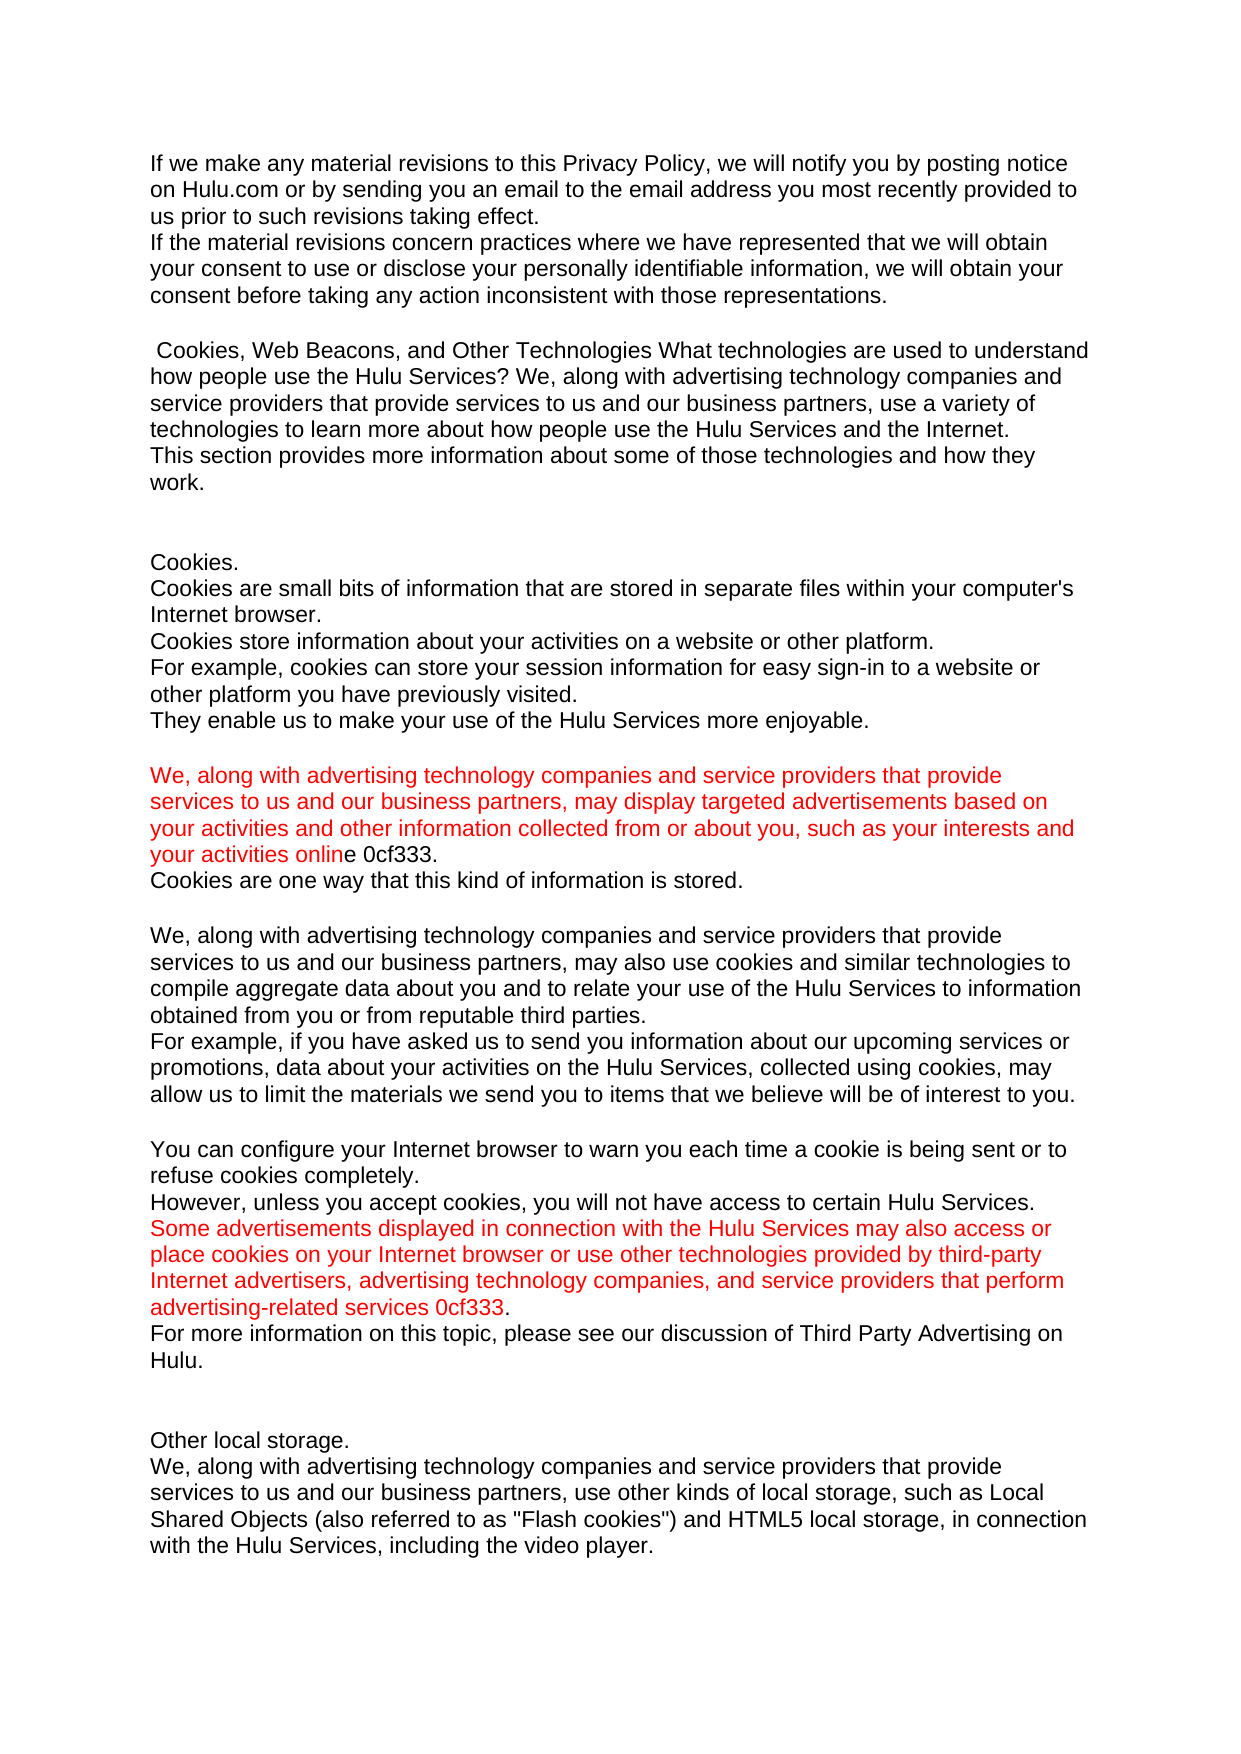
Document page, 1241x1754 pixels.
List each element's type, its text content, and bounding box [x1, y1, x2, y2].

text We, along with advertising technology companies and service providers that provide services to us and our business partners, may display targeted advertisements based on your activities and other information collected from or about you, such as your interests and your activities online 0cf333. [150, 762, 1090, 867]
text Cookies are small bits of information that are stored in separate files within your computer's Internet browser. [150, 575, 1090, 628]
text We, along with advertising technology companies and service providers that provide services to us and our business partners, may also use cookies and similar technologies to compile aggregate data about you and to relate your use of the Hulu Services to information obtained from you or from reputable third parties. [150, 922, 1090, 1028]
text However, unless you accept cookies, you will not have access to certain Hulu Services. [150, 1188, 1090, 1215]
text For example, if you have asked us to send you information about our upcoming services or promotions, data about your activities on the Hulu Services, collected using cookies, may allow us to limit the materials we send you to items that we believe will be of interest to you. [150, 1028, 1090, 1107]
text Some advertisements displayed in connection with the Hulu Services may also access or place cookies on your Internet browser or use other technologies provided by third-party Internet advertisers, advertising technology companies, and service providers that perform advertising-related services 0cf333. [150, 1215, 1090, 1320]
text This section provides more information about some of those technologies and how they work. [150, 442, 1090, 495]
text They enable us to make your use of the Hulu Services more enjoyable. [150, 707, 1090, 733]
text Other local storage. [150, 1427, 1090, 1453]
text Cookies, Web Beacons, and Other Technologies What technologies are used to understand how people use the Hulu Services? We, along with advertising technology companies and service providers that provide services to us and our business partners, use a variety of technologies to learn more about how people use the Hulu Services and the Internet. [150, 337, 1090, 442]
text Cookies store information about your activities on a website or other platform. [150, 628, 1090, 654]
text Cookies are one way that this kind of information is stored. [150, 867, 1090, 894]
text For example, cookies can store your session information for easy sign-in to a website or other platform you have previously visited. [150, 654, 1090, 707]
text For more information on this topic, please see our discussion of Third Party Advertising on Hulu. [150, 1320, 1090, 1373]
text Cookies. [150, 549, 1090, 575]
text We, along with advertising technology companies and service providers that provide services to us and our business partners, use other kinds of local storage, such as Local Shared Objects (also referred to as "Flash cookies") and HTML5 local storage, in connection with the Hulu Services, including the video player. [150, 1453, 1090, 1558]
text If the material revisions concern practices where we have represented that we will obtain your consent to use or disclose your personally identifiable information, we will obtain your consent before taking any action inconsistent with those representations. [150, 229, 1090, 308]
text If we make any material revisions to this Privacy Policy, we will notify you by posting notice on Hulu.com or by sending you an email to the email address you most recently provided to us prior to such revisions taking effect. [150, 150, 1090, 229]
text You can configure your Internet browser to warn you each time a cookie is being sent or to refuse cookies completely. [150, 1136, 1090, 1188]
